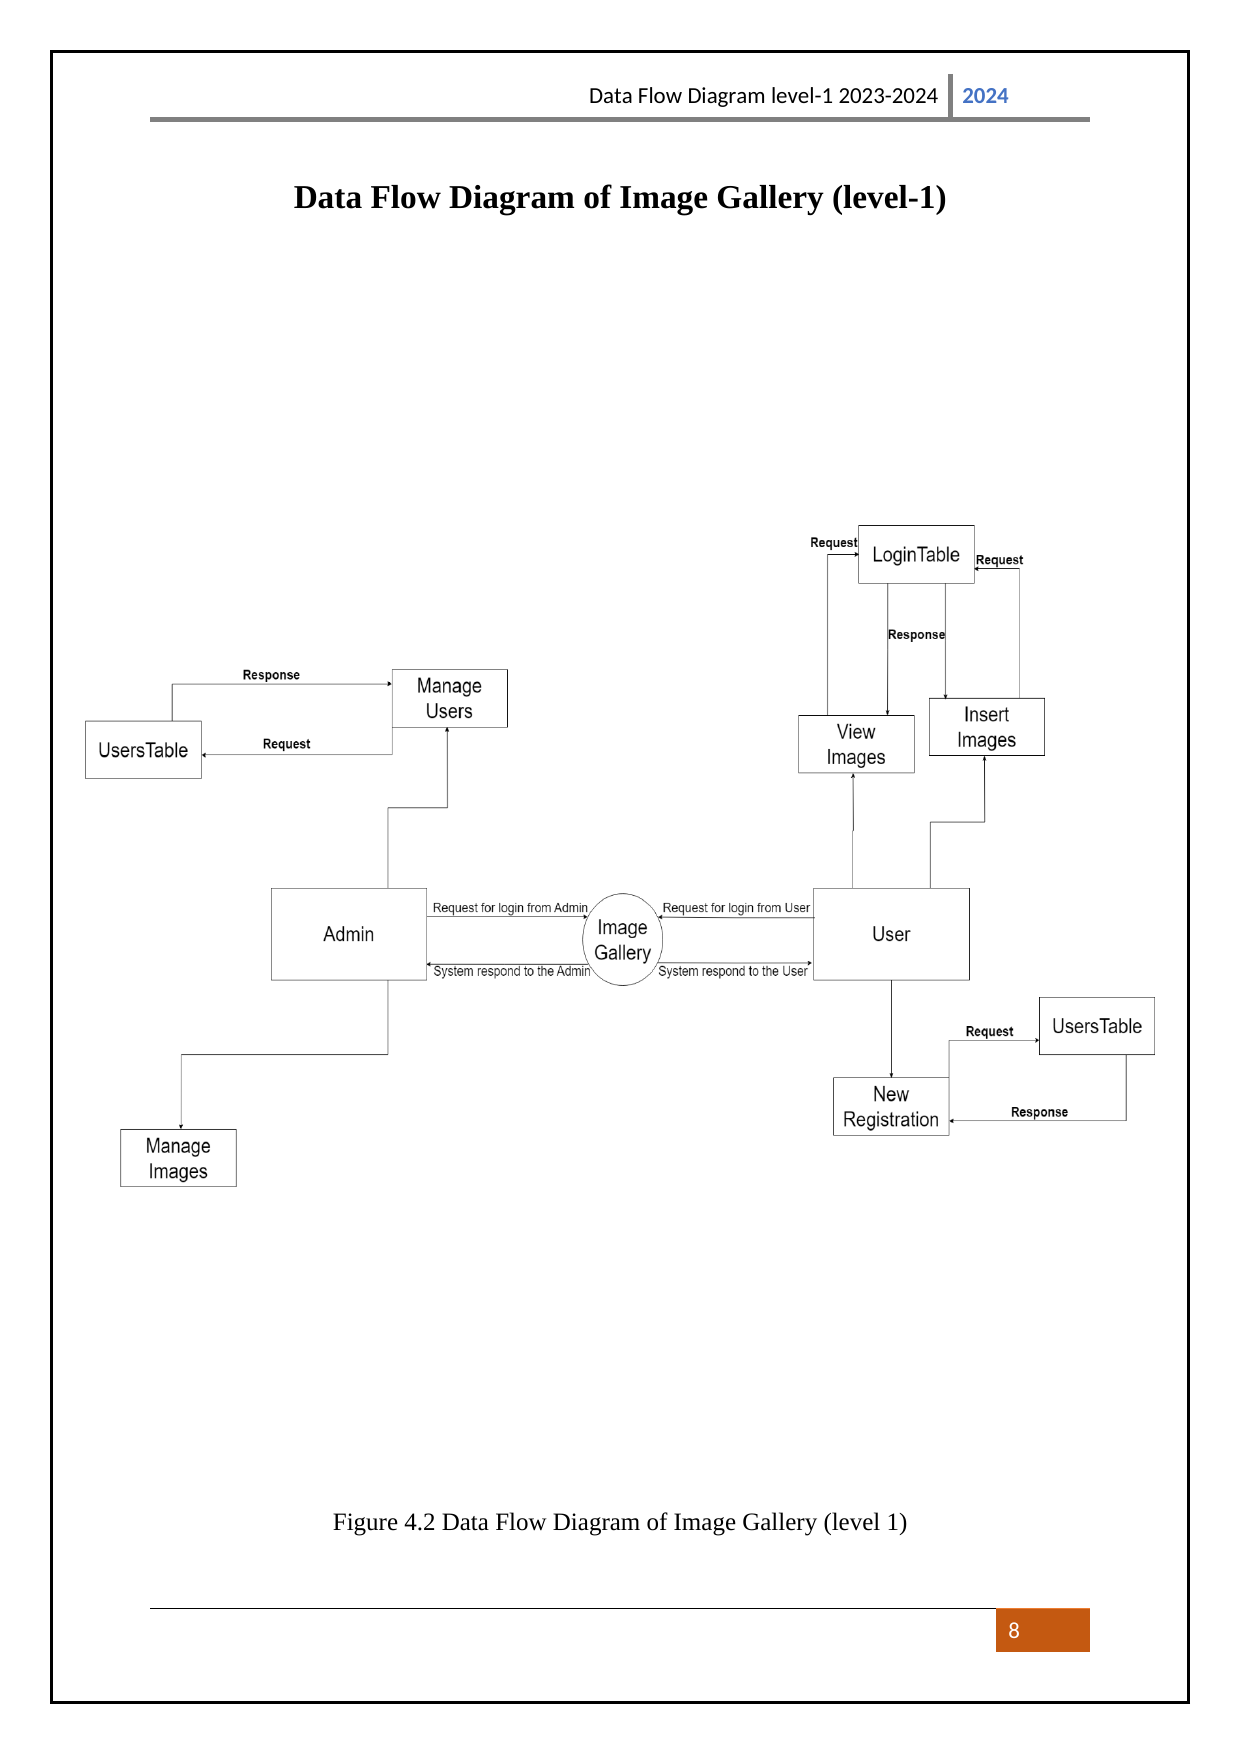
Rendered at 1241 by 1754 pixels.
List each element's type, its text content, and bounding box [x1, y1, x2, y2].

picture [85, 525, 1155, 1187]
text Figure 4.2 Data Flow Diagram of Image Gallery (level 1) [150, 1507, 1090, 1536]
text Data Flow Diagram of Image Gallery (level-1) [150, 177, 1090, 216]
